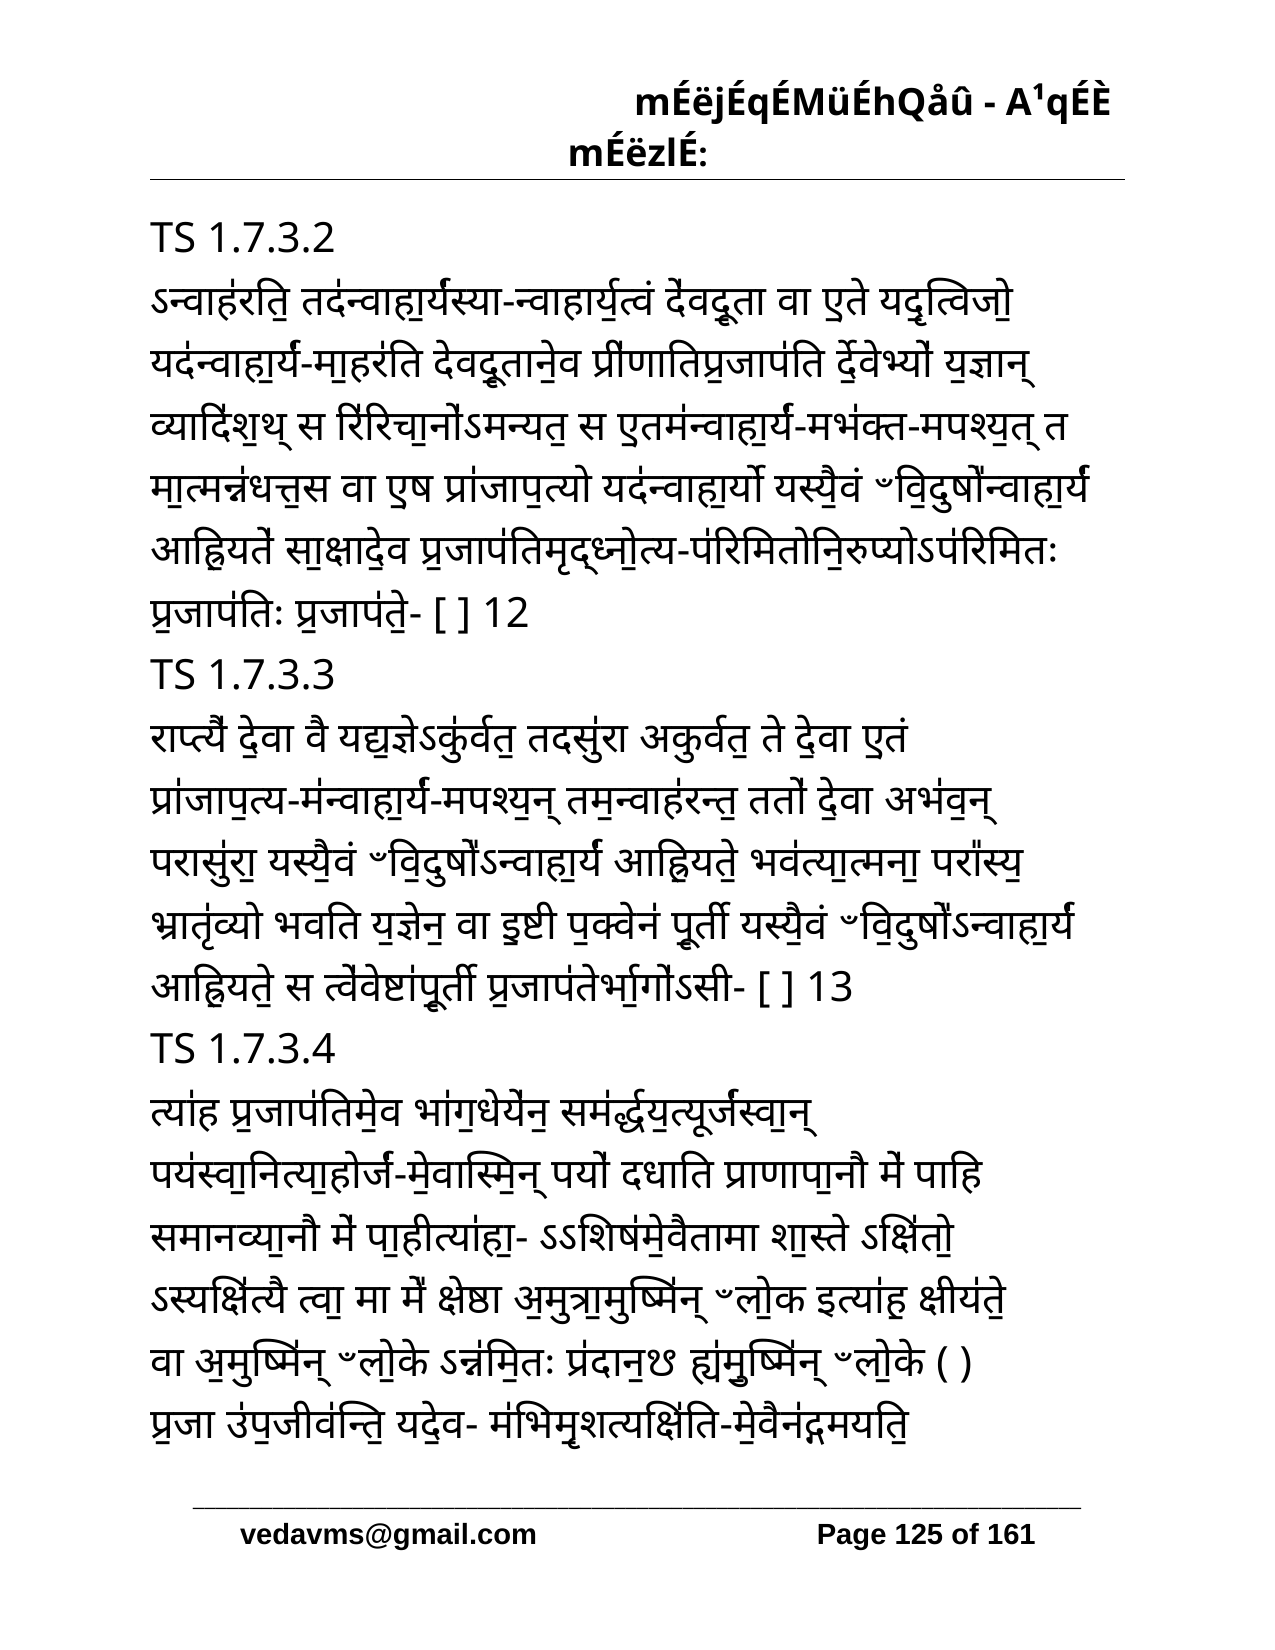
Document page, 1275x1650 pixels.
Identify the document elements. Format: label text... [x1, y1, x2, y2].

text भ्रातृ॑व्यो भवति य॒ज्ञेन॒ वा इ॒ष्टी प॒क्वेन॑ पू॒र्ती यस्यै॒वं ꣲवि॒दुषो᳚ऽन्वाहा॒र्य॑ आह्रि॒यते॒ स त्वे॑वेष्टा॑पू॒र्ती प्र॒जाप॑तेर्भा॒गो॑ऽसी- [ ] 13 [150, 894, 1125, 1014]
text TS 1.7.3.4 [150, 1019, 1125, 1076]
text ऽन्वाह॑रति॒ तद॑न्वाहा॒र्य॑स्या-न्वाहार्य॒त्वं दे॑वदू॒ता वा ए॒ते यदृ॒त्विजो॒ [150, 271, 1125, 327]
text समानव्या॒नौ मे॑ पा॒हीत्या॑हा॒- ऽऽशिष॑मे॒वैतामा शा॒स्ते ऽक्षि॑तो॒ [150, 1207, 1125, 1263]
text प्रा॑जाप॒त्य-म॑न्वाहा॒र्य॑-मपश्य॒न् तम॒न्वाह॑रन्त॒ ततो॑ दे॒वा अभ॑व॒न् [150, 770, 1125, 827]
text प्र॒जाप॑तिः प्र॒जाप॑ते॒- [ ] 12 [150, 583, 1125, 639]
text आह्रि॒यते॑ सा॒क्षादे॒व प्र॒जाप॑तिमृद्ध्नो॒त्य-प॑रिमितोनि॒रुप्योऽप॑रिमितः [150, 520, 1125, 577]
text ऽस्यक्षि॑त्यै त्वा॒ मा मे᳚ क्षेष्ठा अ॒मुत्रा॒मुष्मि॑न् ꣲलो॒क इत्या॑ह॒ क्षीय॑ते॒ [150, 1269, 1125, 1326]
text पय॑स्वा॒नित्या॒होर्ज॑-मे॒वास्मि॒न् पयो॑ दधाति प्राणापा॒नौ मे॑ पाहि [150, 1144, 1125, 1201]
text TS 1.7.3.2 [150, 208, 1125, 265]
text परासु॑रा॒ यस्यै॒वं ꣲवि॒दुषो᳚ऽन्वाहा॒र्य॑ आह्रि॒यते॒ भव॑त्या॒त्मना॒ परा᳚स्य॒ [150, 832, 1125, 889]
text प्र॒जा उ॑प॒जीव॑न्ति॒ यदे॒व- म॑भिमृ॒शत्यक्षि॑ति-मे॒वैन॑द्गमयति॒ [150, 1394, 1125, 1451]
text यद॑न्वाहा॒र्य॑-मा॒हर॑ति देवदू॒ताने॒व प्री॑णातिप्र॒जाप॑ति र्दे॒वेभ्यो॑ य॒ज्ञान् [150, 333, 1125, 390]
text राप्त्यै॑ दे॒वा वै यद्य॒ज्ञेऽकु॑र्वत॒ तदसु॑रा अकुर्वत॒ ते दे॒वा ए॒तं [150, 707, 1125, 764]
text व्यादि॑श॒थ् स रि॑रिचा॒नो॑ऽमन्यत॒ स ए॒तम॑न्वाहा॒र्य॑-मभ॑क्त-मपश्य॒त् त [150, 395, 1125, 452]
text त्या॑ह प्र॒जाप॑तिमे॒व भा॑ग॒धेये॑न॒ सम॑र्द्धय॒त्यूर्ज॑स्वा॒न् [150, 1082, 1125, 1138]
text TS 1.7.3.3 [150, 645, 1125, 702]
text मा॒त्मन्न॑धत्त॒स वा ए॒ष प्रा॑जाप॒त्यो यद॑न्वाहा॒र्यो॑ यस्यै॒वं ꣲवि॒दुषो᳚न्वाहा॒र्य॑ [150, 458, 1125, 514]
text वा अ॒मुष्मि॑न् ꣲलो॒के ऽन्न॑मि॒तः प्र॑दान॒ᳪ ह्य॑मु॒ष्मि॑न् ꣲलो॒के ( ) [150, 1331, 1125, 1388]
